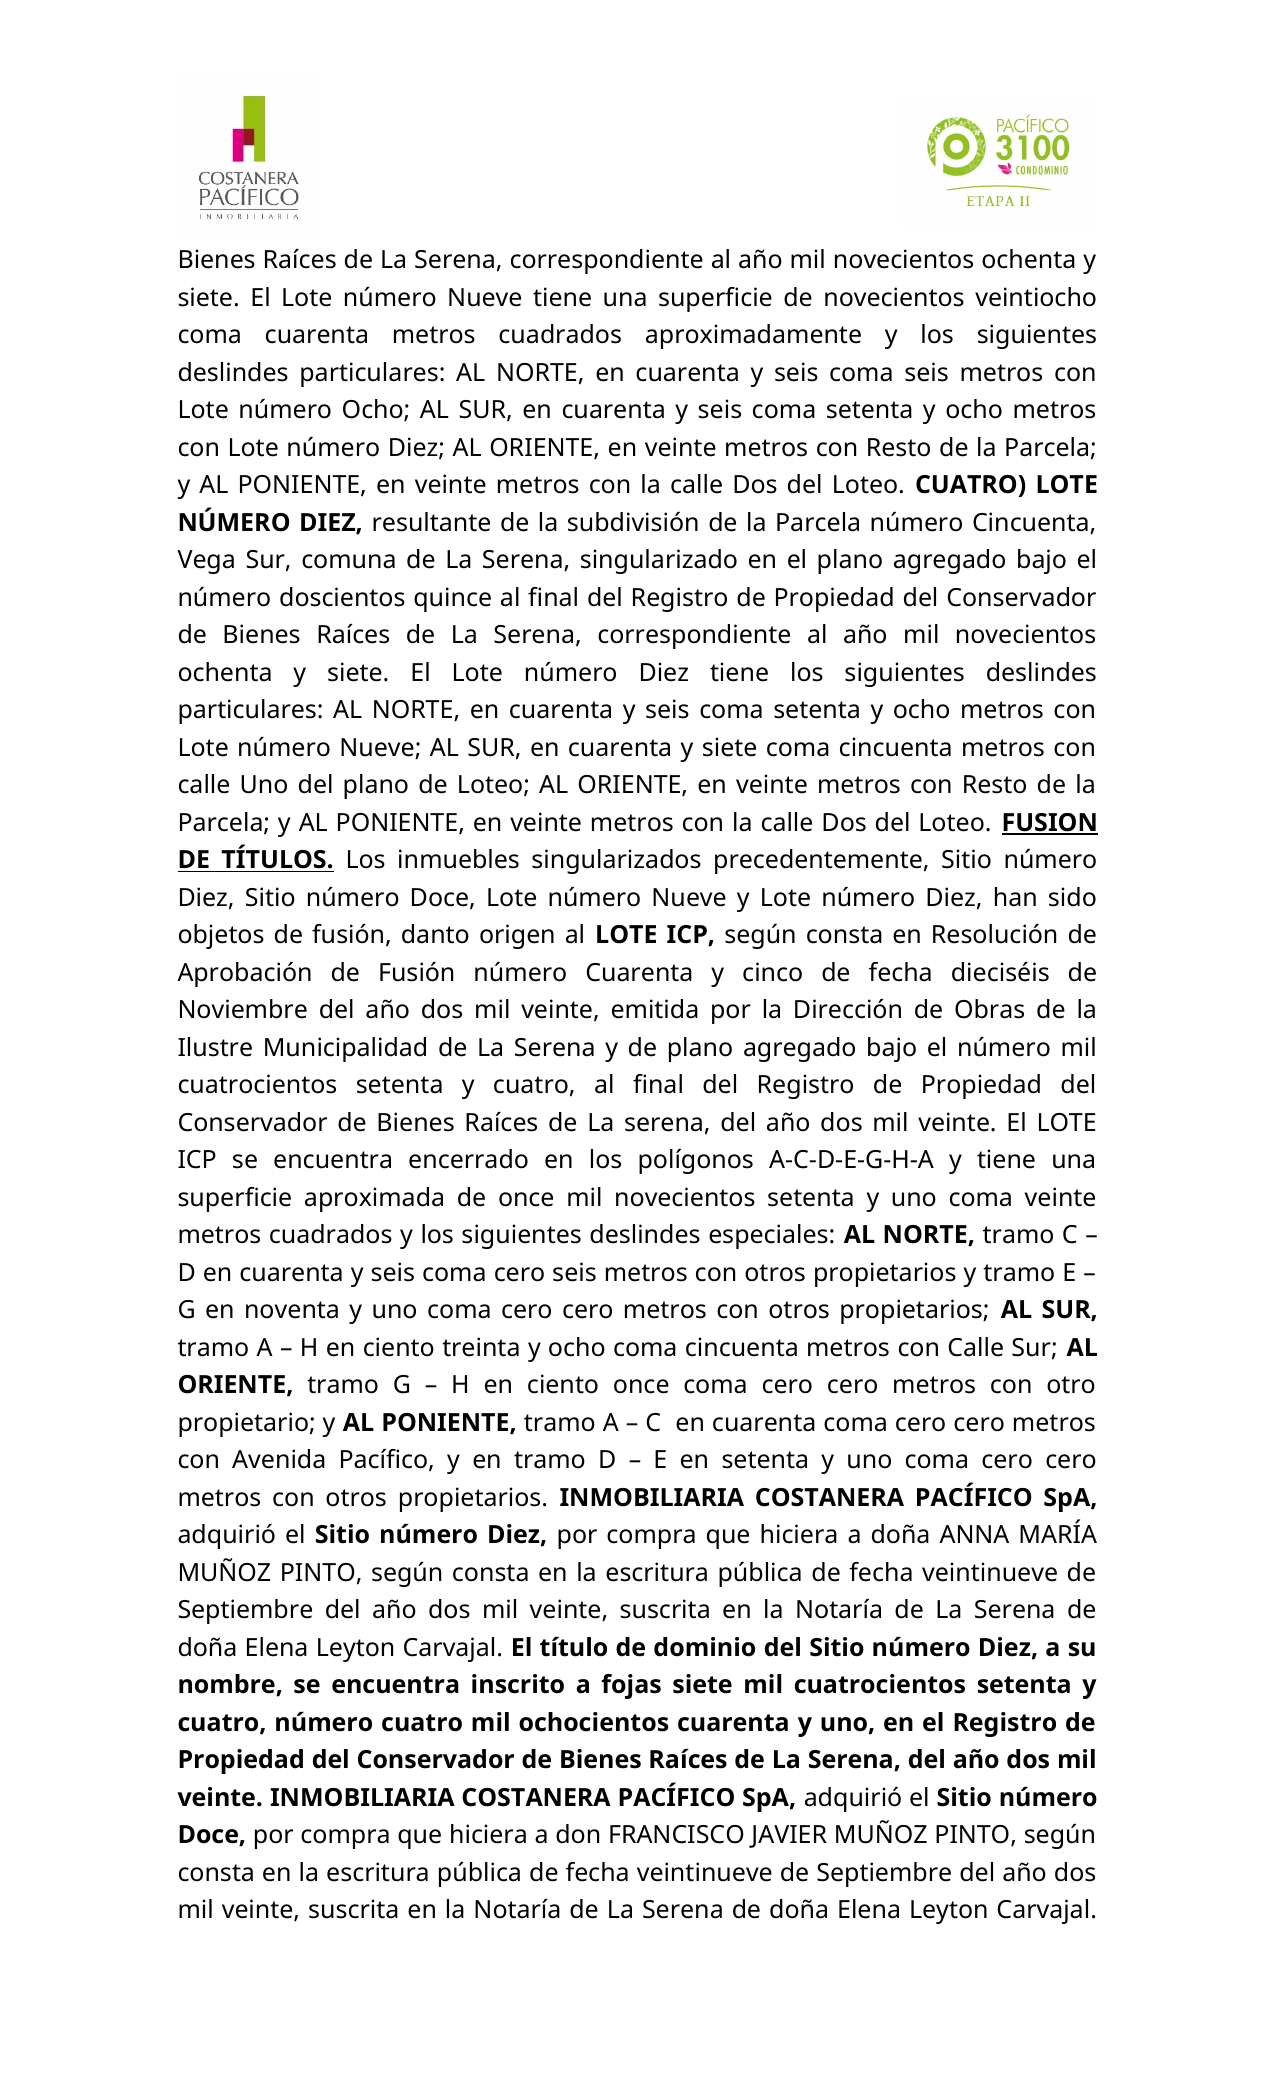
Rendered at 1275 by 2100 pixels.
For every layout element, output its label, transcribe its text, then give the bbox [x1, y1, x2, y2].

picture [177, 73, 320, 239]
picture [900, 96, 1098, 227]
